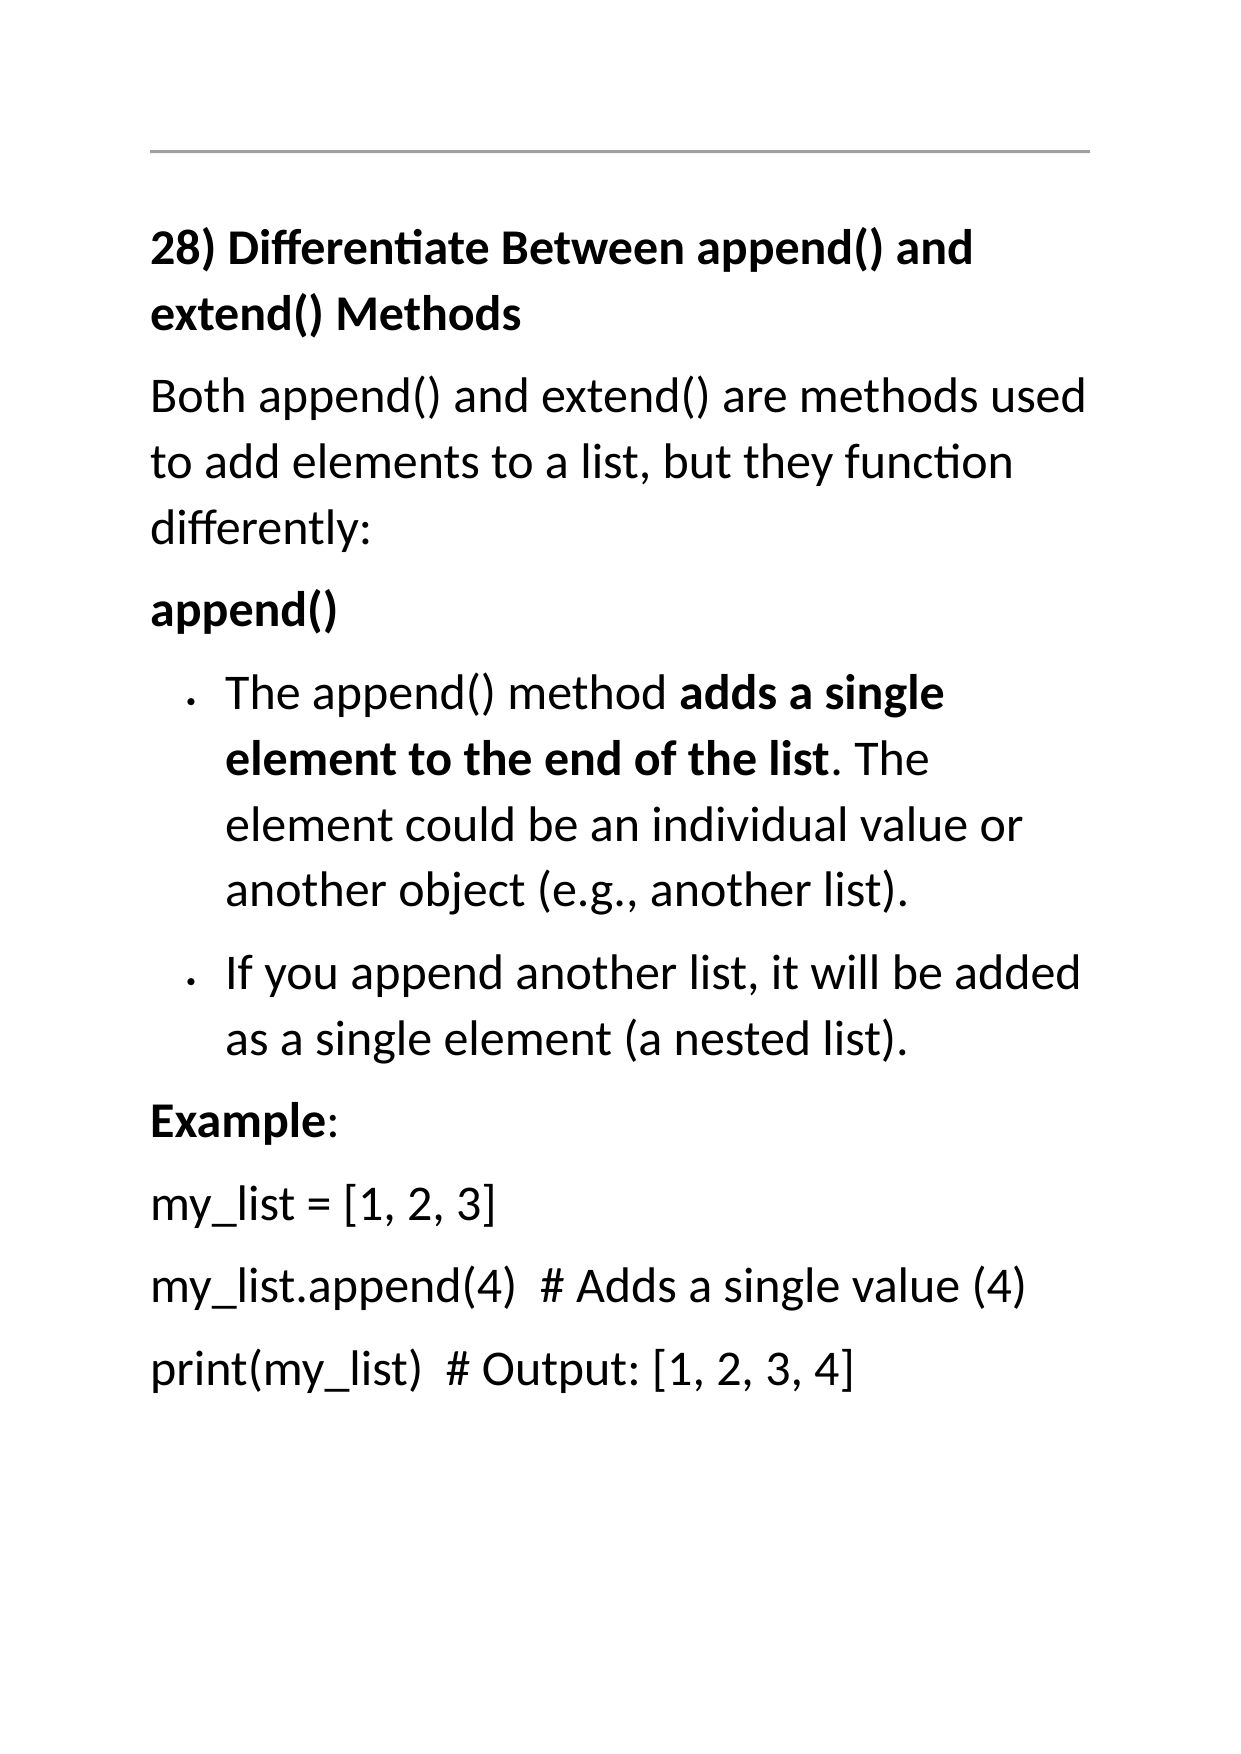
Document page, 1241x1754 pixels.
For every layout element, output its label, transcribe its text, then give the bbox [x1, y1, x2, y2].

list If you append another list, it will be added as a single element (a nested list). [187, 941, 1090, 1068]
text append() [150, 578, 1090, 639]
text 28) Differentiate Between append() and extend() Methods [150, 154, 1090, 343]
list The append() method adds a single element to the end of the list. The element could be an individual value or another object (e.g., another list). [187, 661, 1090, 919]
text Example: [150, 1089, 1090, 1150]
text my_list.append(4) # Adds a single value (4) [150, 1254, 1090, 1315]
text print(my_list) # Output: [1, 2, 3, 4] [150, 1337, 1090, 1398]
text my_list = [1, 2, 3] [150, 1172, 1090, 1233]
text Both append() and extend() are methods used to add elements to a list, but they function differently: [150, 364, 1090, 557]
